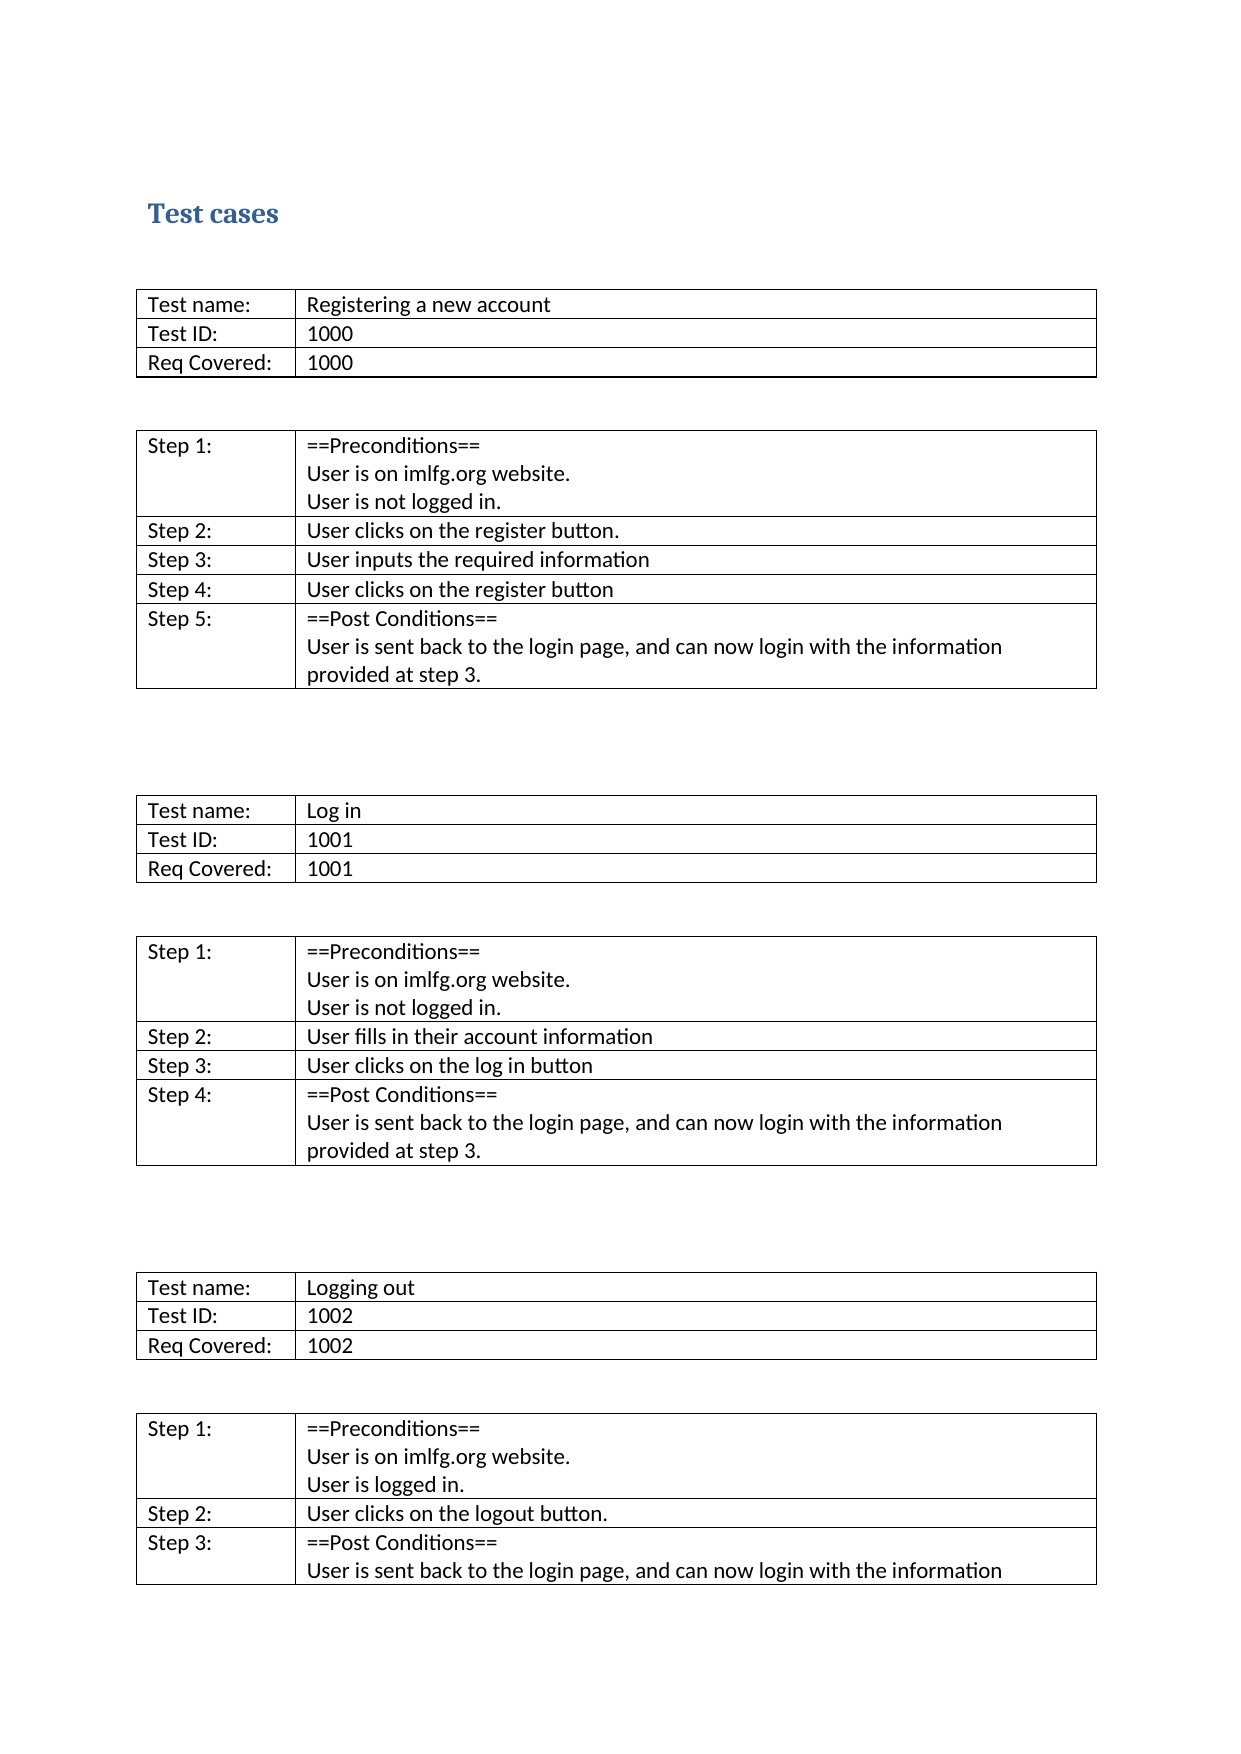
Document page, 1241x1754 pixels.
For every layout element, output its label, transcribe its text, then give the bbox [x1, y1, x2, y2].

table_cell 1001 [296, 825, 1096, 853]
table_header Step 1: [137, 937, 295, 1021]
table_cell 1002 [296, 1302, 1096, 1330]
table_header ==Preconditions== User is on imlfg.org website. User is logged in. [296, 1414, 1096, 1498]
table_cell Test ID: [137, 825, 295, 853]
table_header Test name: [137, 290, 295, 318]
table_cell User clicks on the register button. [296, 517, 1096, 544]
table_cell Req Covered: [137, 348, 295, 376]
table_cell Step 3: [137, 546, 295, 574]
table_header Test name: [137, 796, 295, 824]
table_cell Step 4: [137, 575, 295, 603]
table_header ==Preconditions== User is on imlfg.org website. User is not logged in. [296, 431, 1096, 516]
subtitle Test cases [148, 198, 1093, 231]
table_cell Req Covered: [137, 1331, 295, 1359]
table_header Test name: [137, 1273, 295, 1301]
table_cell Step 2: [137, 1499, 295, 1527]
table_cell Step 3: [137, 1051, 295, 1079]
table_cell Step 2: [137, 1022, 295, 1050]
table_cell 1002 [296, 1331, 1096, 1359]
table_cell User clicks on the register button [296, 575, 1096, 603]
table_cell ==Post Conditions== User is sent back to the login page, and can now login with the information provided at step 3. [296, 1080, 1096, 1164]
table_cell Req Covered: [137, 854, 295, 882]
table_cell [296, 1528, 1096, 1584]
table_cell 1000 [296, 319, 1096, 347]
table_cell 1001 [296, 854, 1096, 882]
table_header ==Preconditions== User is on imlfg.org website. User is not logged in. [296, 937, 1096, 1021]
table_cell User inputs the required information [296, 546, 1096, 574]
table_cell User fills in their account information [296, 1022, 1096, 1050]
table_header Step 1: [137, 431, 295, 516]
table_cell Test ID: [137, 1302, 295, 1330]
table_cell Step 2: [137, 517, 295, 544]
table_cell User clicks on the logout button. [296, 1499, 1096, 1527]
table_cell ==Post Conditions== User is sent back to the login page, and can now login with the information provided at step 3. [296, 604, 1096, 688]
table_cell Test ID: [137, 319, 295, 347]
table_header Log in [296, 796, 1096, 824]
table_header Registering a new account [296, 290, 1096, 318]
table_cell Step 5: [137, 604, 295, 688]
table_header Step 1: [137, 1414, 295, 1498]
table_cell 1000 [296, 348, 1096, 376]
table_cell Step 3: [137, 1528, 295, 1584]
table_header Logging out [296, 1273, 1096, 1301]
table_cell Step 4: [137, 1080, 295, 1164]
table_cell User clicks on the log in button [296, 1051, 1096, 1079]
